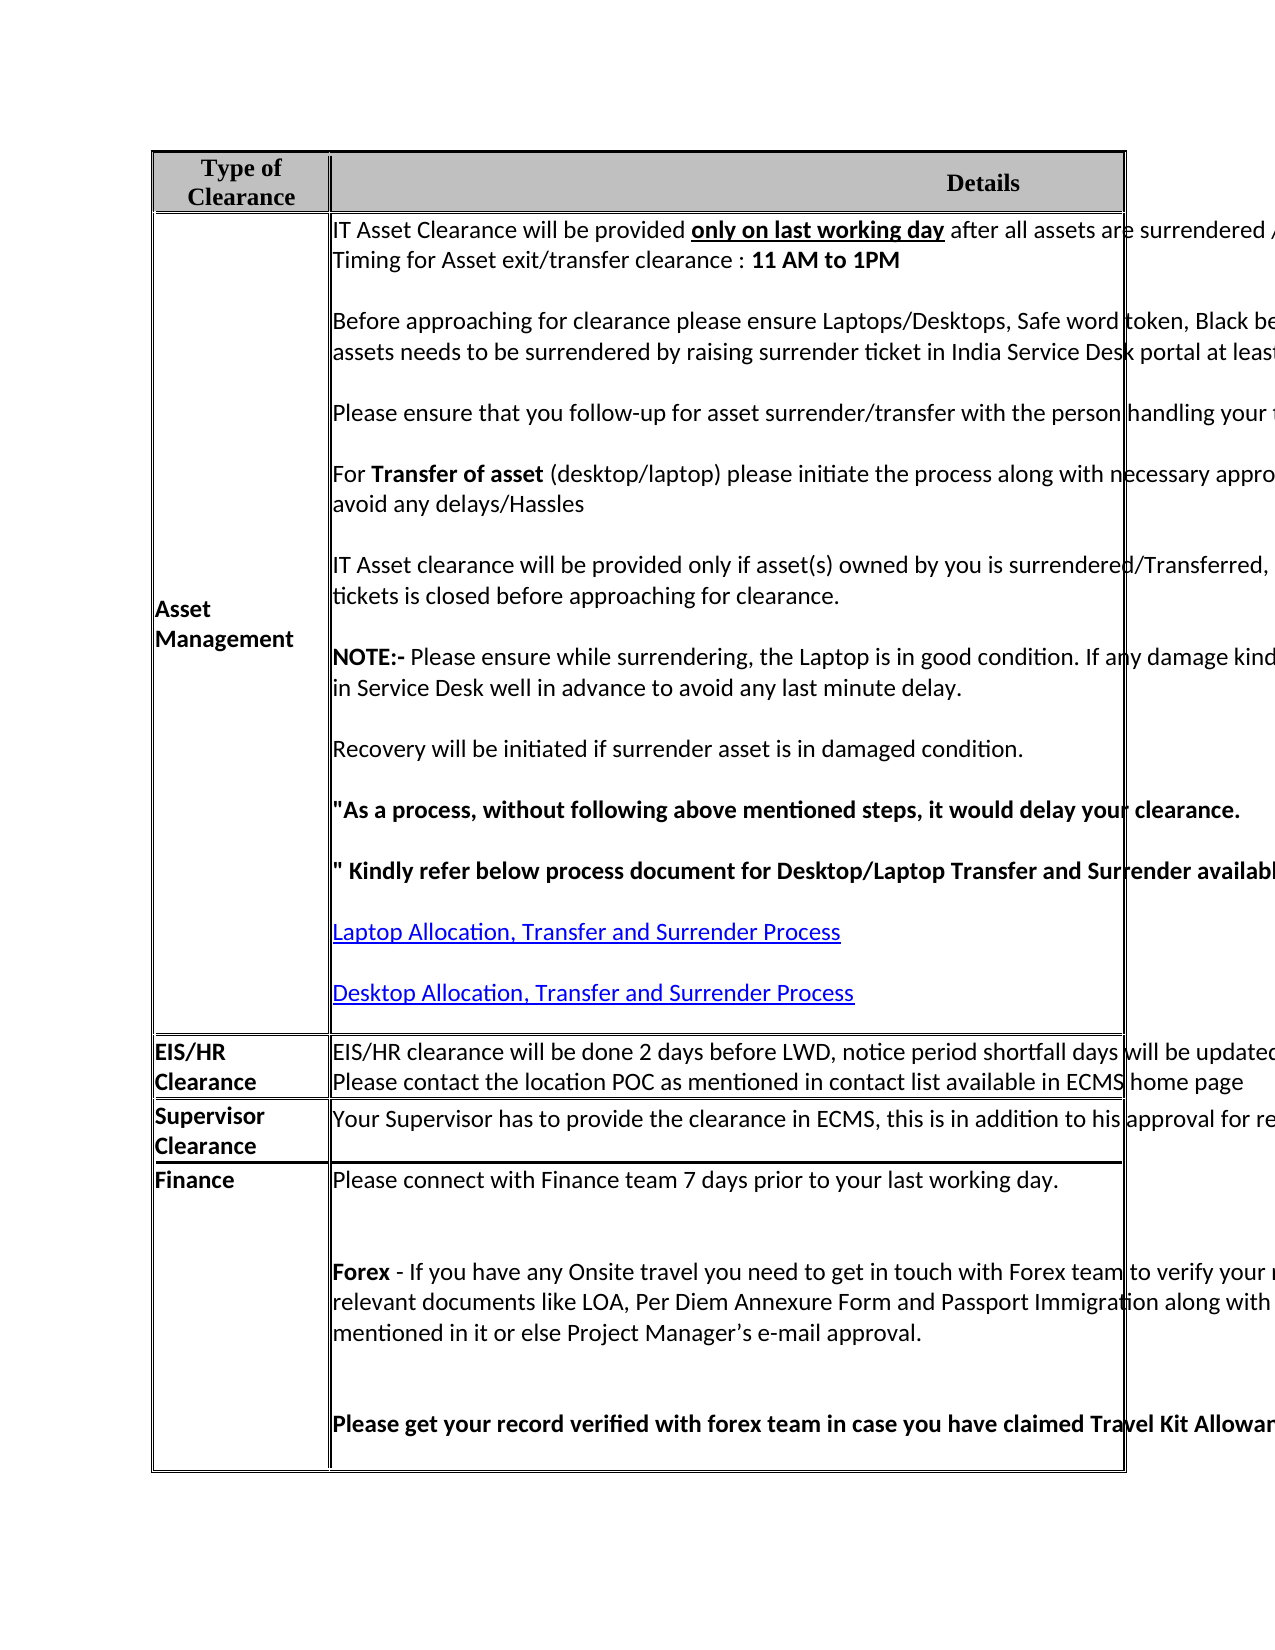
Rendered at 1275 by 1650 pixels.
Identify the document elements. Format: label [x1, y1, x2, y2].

table_header [152, 211, 1125, 1472]
